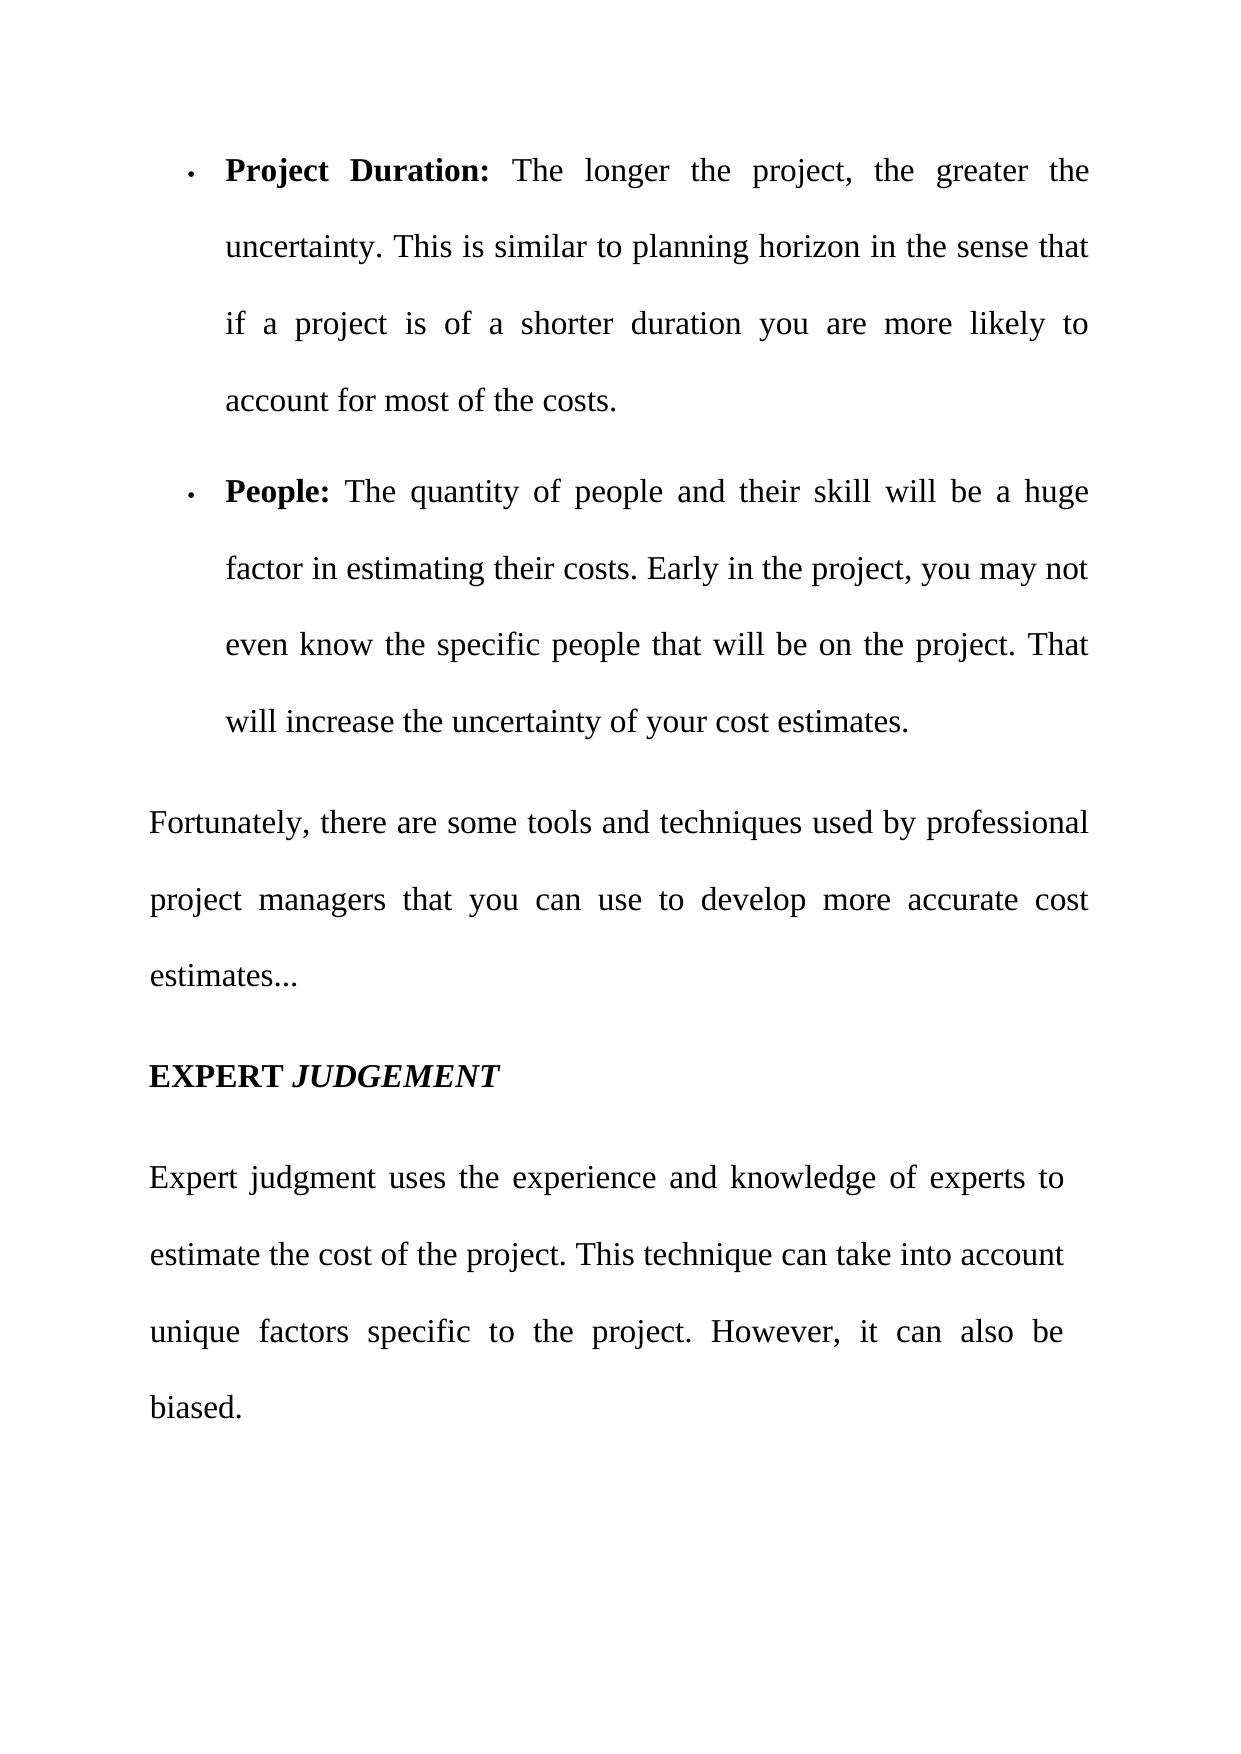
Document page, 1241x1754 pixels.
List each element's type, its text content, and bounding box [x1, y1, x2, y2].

text Fortunately, there are some tools and techniques used by professional project managers that you can use to develop more accurate cost estimates... [148, 802, 1090, 994]
text EXPERT JUDGEMENT [148, 1057, 1090, 1095]
text Expert judgment uses the experience and knowledge of experts to estimate the cost of the project. This technique can take into account unique factors specific to the project. However, it can also be biased. [148, 1158, 1065, 1426]
list People: The quantity of people and their skill will be a huge factor in estimating their costs. Early in the project, you may not even know the specific people that will be on the project. That will increase the uncertainty of your cost estimates. [187, 471, 1090, 739]
list Project Duration: The longer the project, the greater the uncertainty. This is similar to planning horizon in the sense that if a project is of a shorter duration you are more likely to account for most of the costs. [187, 150, 1090, 418]
